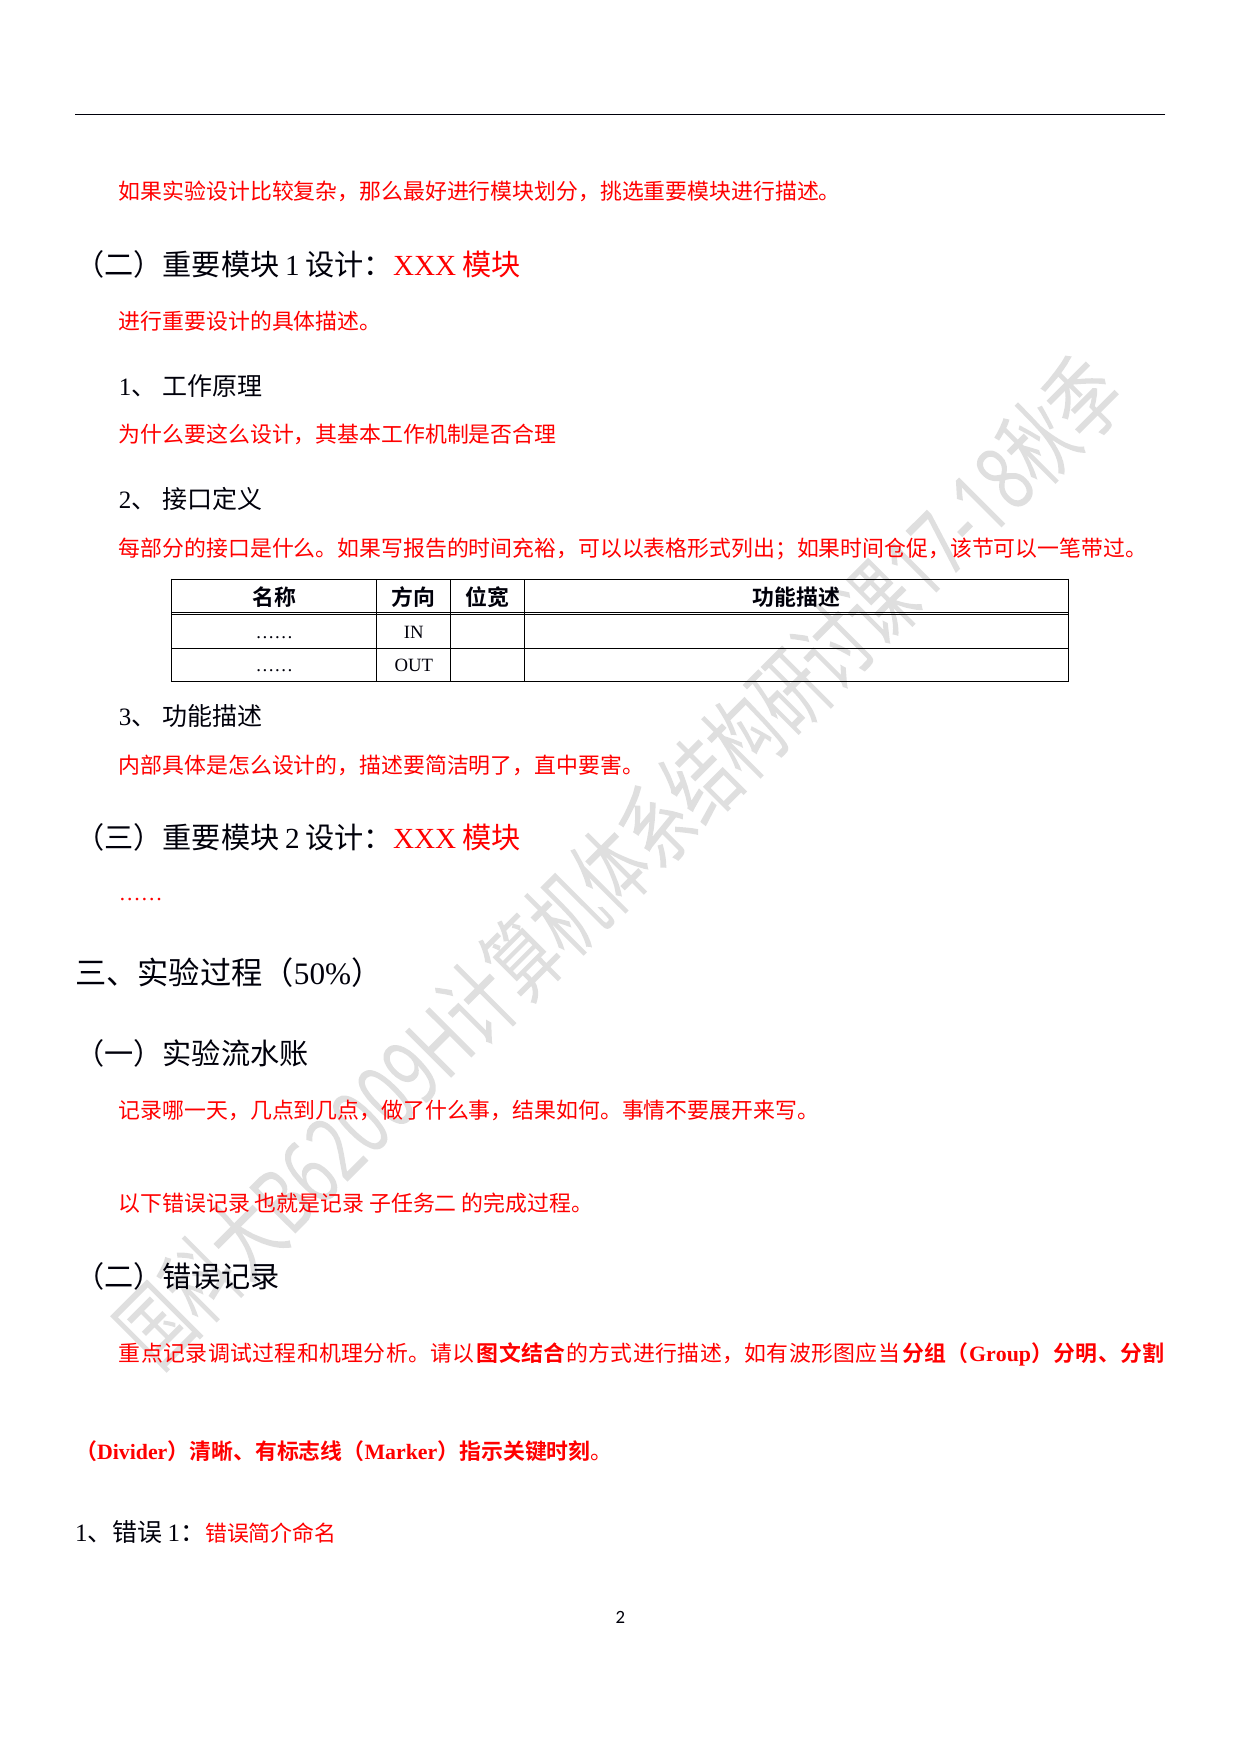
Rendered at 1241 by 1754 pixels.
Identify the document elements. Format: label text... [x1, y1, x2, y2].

table_header 名称 [172, 580, 376, 612]
text 重点记录调试过程和机理分析。请以图文结合的方式进行描述，如有波形图应当分组（Group）分明、分割（Divider）清晰、有标志线（Marker）指示关键时刻。 [75, 1316, 1165, 1478]
text …… [75, 877, 1165, 909]
table_header 位宽 [451, 580, 524, 612]
table_cell OUT [377, 649, 450, 681]
text （三）重要模块2设计：XXX模块 [75, 804, 1165, 869]
table_cell IN [377, 615, 450, 648]
text 如果实验设计比较复杂，那么最好进行模块划分，挑选重要模块进行描述。 [75, 174, 1165, 206]
text （二）重要模块1设计：XXX模块 [75, 230, 1165, 295]
text 进行重要设计的具体描述。 [75, 303, 1165, 336]
table_header 功能描述 [525, 580, 1068, 612]
text 内部具体是怎么设计的，描述要简洁明了，直中要害。 [75, 747, 1165, 780]
text （一）实验流水账 [75, 1019, 1165, 1084]
text 以下错误记录 也就是记录 子任务二 的完成过程。 [75, 1186, 1165, 1218]
text 记录哪一天，几点到几点，做了什么事，结果如何。事情不要展开来写。 [75, 1092, 1165, 1125]
table_cell …… [172, 615, 376, 648]
table_cell [451, 649, 524, 681]
table_header 方向 [377, 580, 450, 612]
table_cell [525, 649, 1068, 681]
text （二）错误记录 [75, 1242, 1165, 1307]
list 功能描述 [119, 682, 1165, 747]
table_cell …… [172, 649, 376, 681]
table_cell [525, 615, 1068, 648]
table_cell [451, 615, 524, 648]
text 每部分的接口是什么。如果写报告的时间充裕，可以以表格形式列出；如果时间仓促，该节可以一笔带过。 [75, 530, 1165, 563]
list 工作原理 [119, 352, 1165, 417]
text 为什么要这么设计，其基本工作机制是否合理 [75, 417, 1165, 449]
list 接口定义 [119, 465, 1165, 530]
text 1、错误1：错误简介命名 [75, 1498, 1165, 1563]
text 三、实验过程（50%） [75, 938, 1165, 1003]
